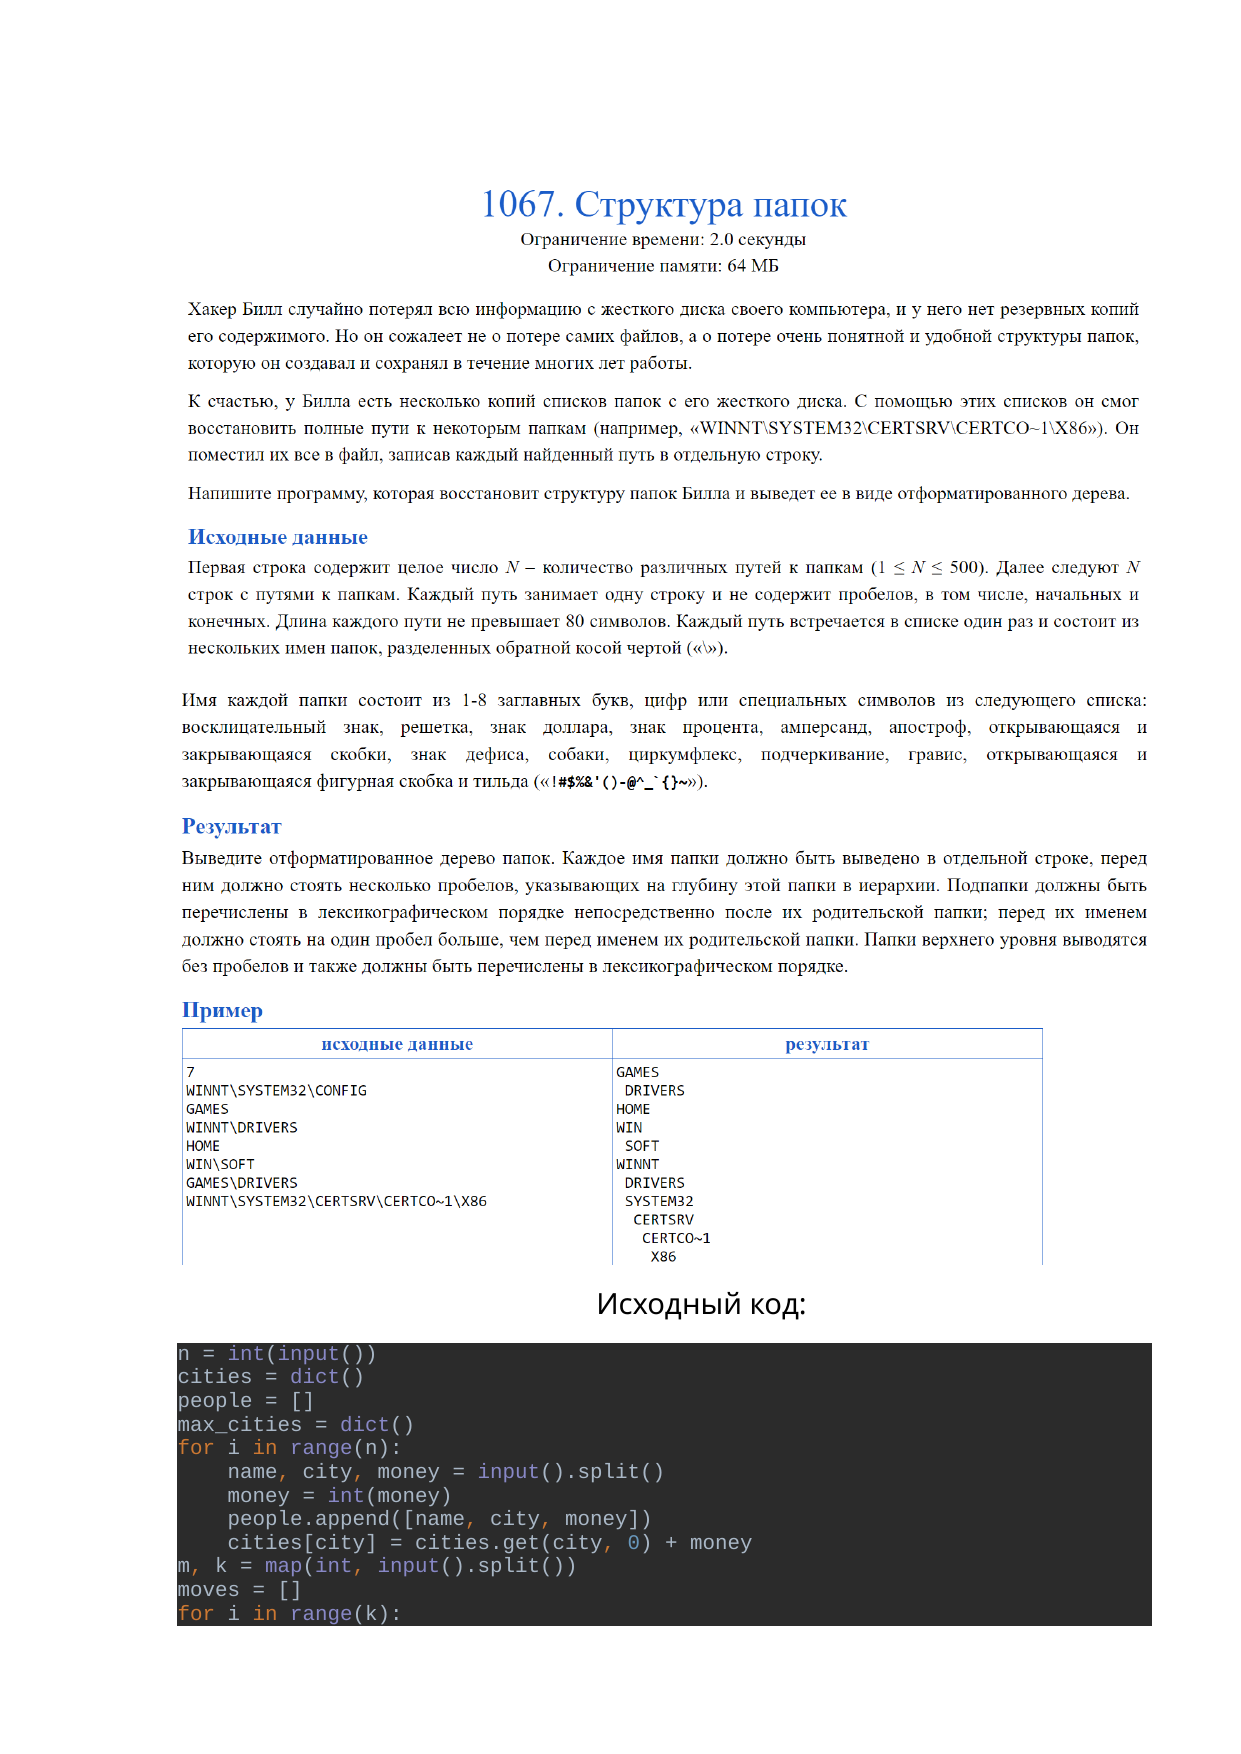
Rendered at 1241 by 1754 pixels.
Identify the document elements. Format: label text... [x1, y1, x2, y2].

text Исходный код: [177, 1283, 1152, 1323]
picture [177, 171, 1152, 672]
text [177, 1343, 1152, 1626]
picture [177, 690, 1152, 1265]
